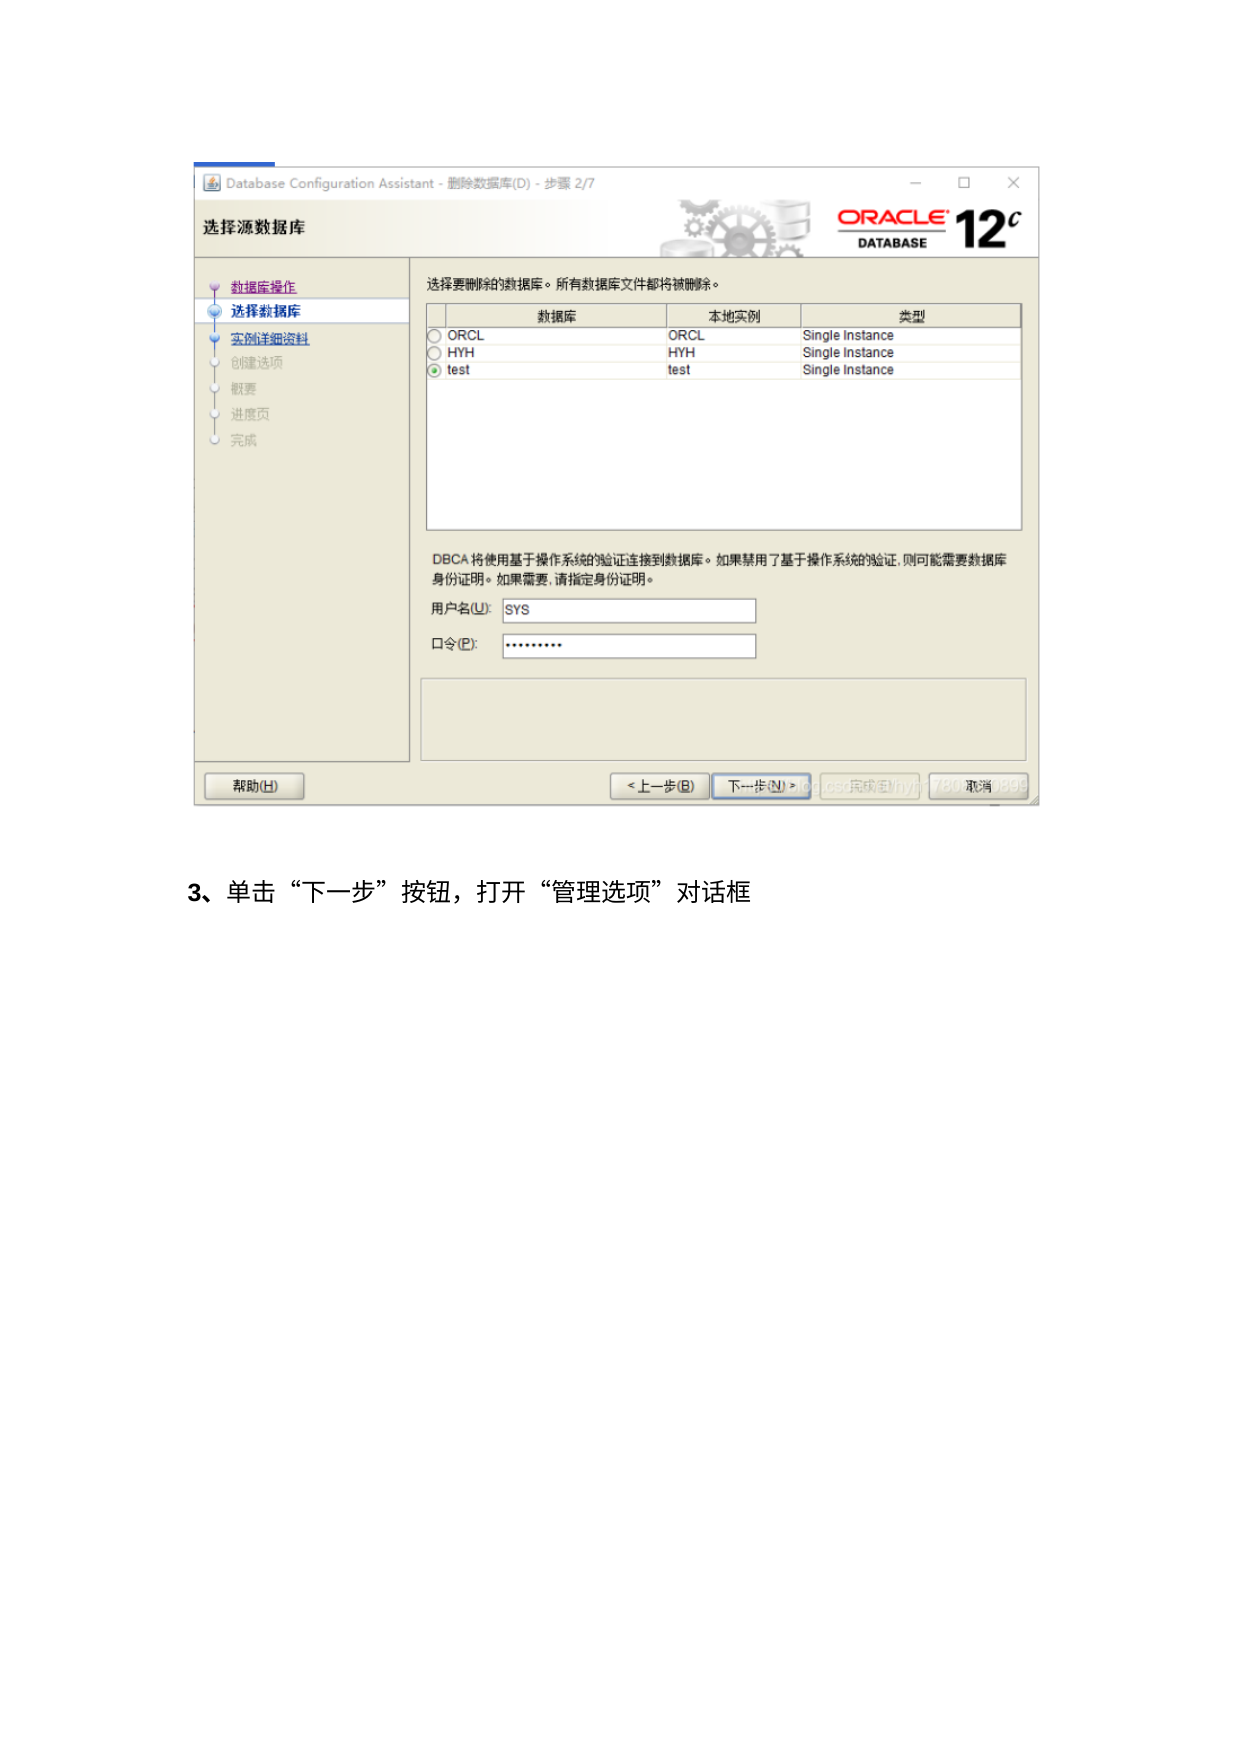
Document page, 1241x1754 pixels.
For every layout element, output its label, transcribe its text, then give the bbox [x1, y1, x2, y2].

text 3、单击“下一步”按钮，打开“管理选项”对话框 [187, 858, 1053, 923]
picture [187, 162, 1053, 812]
